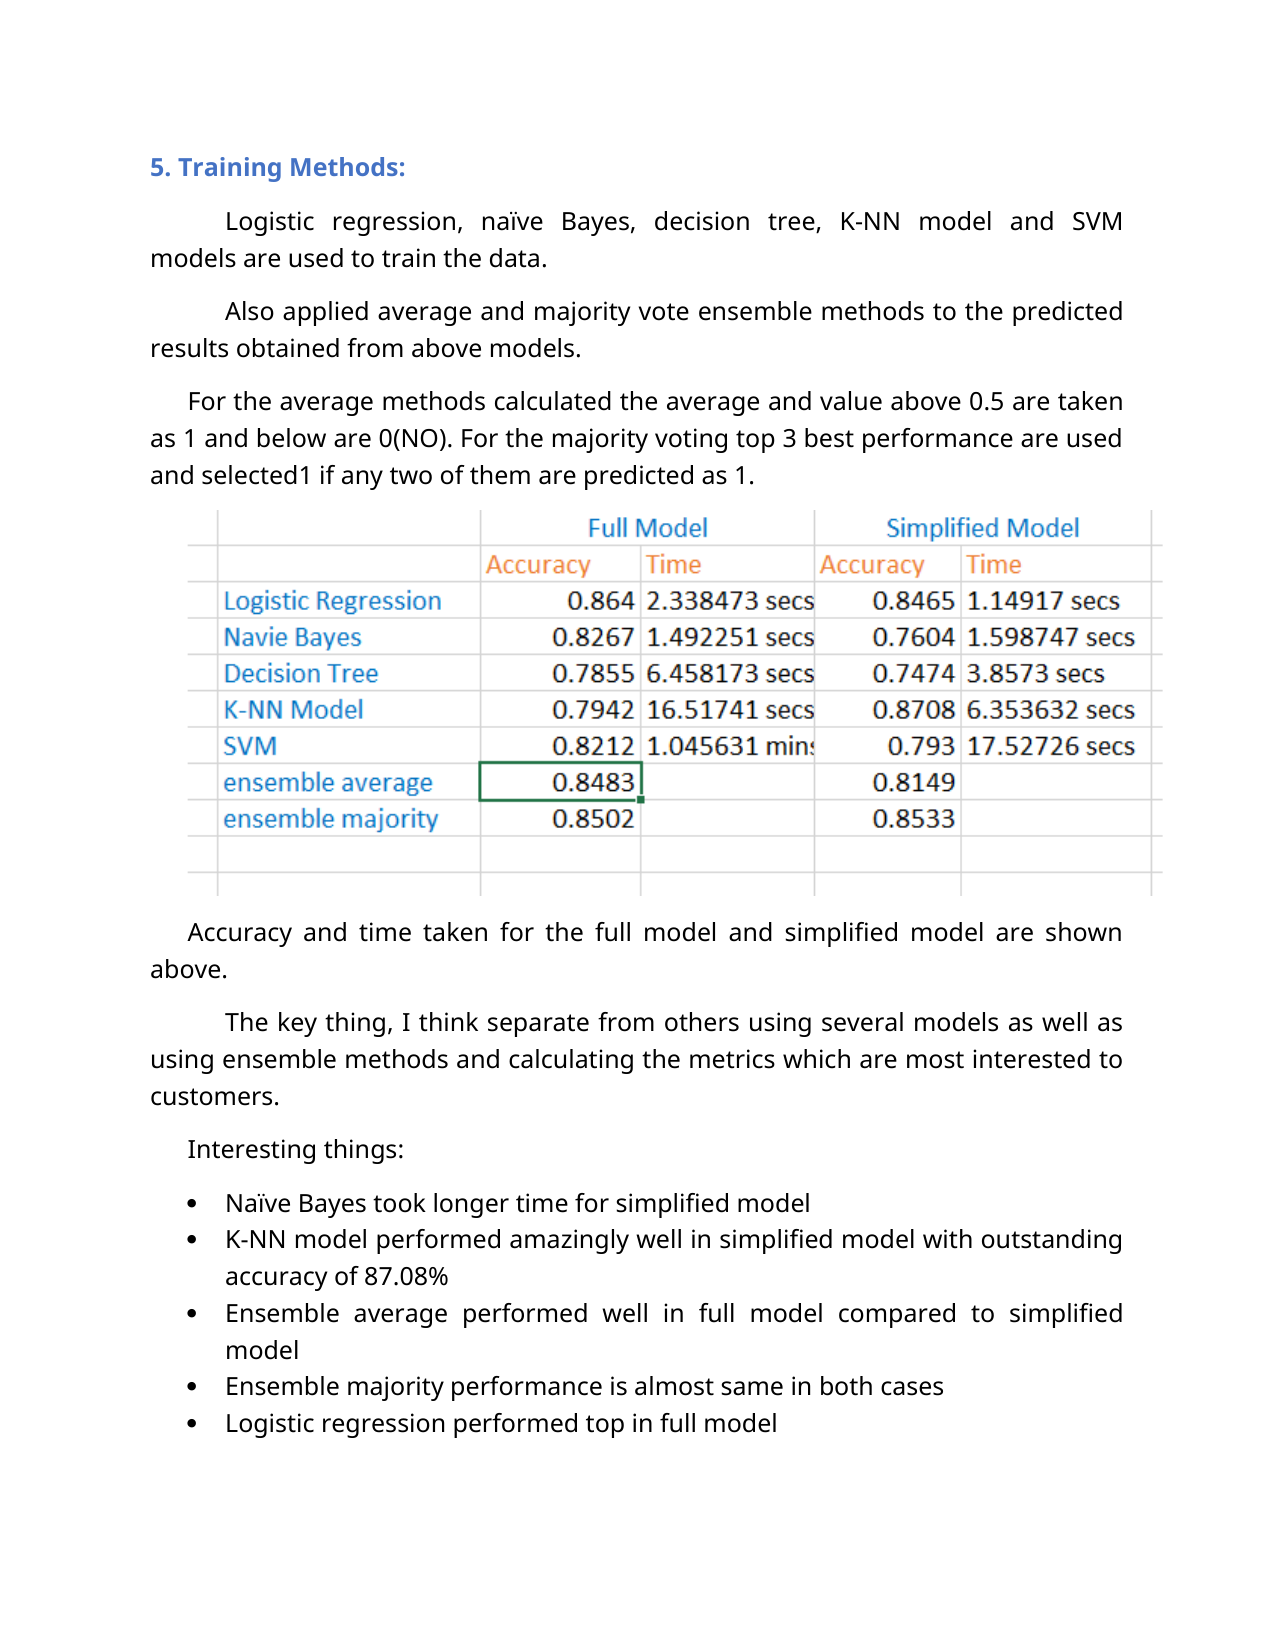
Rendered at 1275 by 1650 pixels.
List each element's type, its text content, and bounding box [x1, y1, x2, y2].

text The key thing, I think separate from others using several models as well as using ensemble methods and calculating the metrics which are most interested to customers. [150, 1005, 1125, 1112]
text Also applied average and majority vote ensemble methods to the predicted results obtained from above models. [150, 294, 1125, 364]
text For the average methods calculated the average and value above 0.5 are taken as 1 and below are 0(NO). For the majority voting top 3 best performance are used and selected1 if any two of them are predicted as 1. [150, 384, 1125, 491]
text Logistic regression, naïve Bayes, decision tree, K-NN model and SVM models are used to train the data. [150, 203, 1125, 274]
list Ensemble average performed well in full model compared to simplified model [187, 1296, 1125, 1366]
list Ensemble majority performance is almost same in both cases [187, 1369, 1125, 1403]
text Interesting things: [150, 1132, 1125, 1166]
text Accuracy and time taken for the full model and simplified model are shown above. [150, 914, 1125, 985]
text 5. Training Methods: [150, 150, 1125, 184]
picture [187, 510, 1163, 896]
list Logistic regression performed top in full model [187, 1406, 1125, 1440]
list K-NN model performed amazingly well in simplified model with outstanding accuracy of 87.08% [187, 1222, 1125, 1293]
list Naïve Bayes took longer time for simplified model [187, 1185, 1125, 1219]
